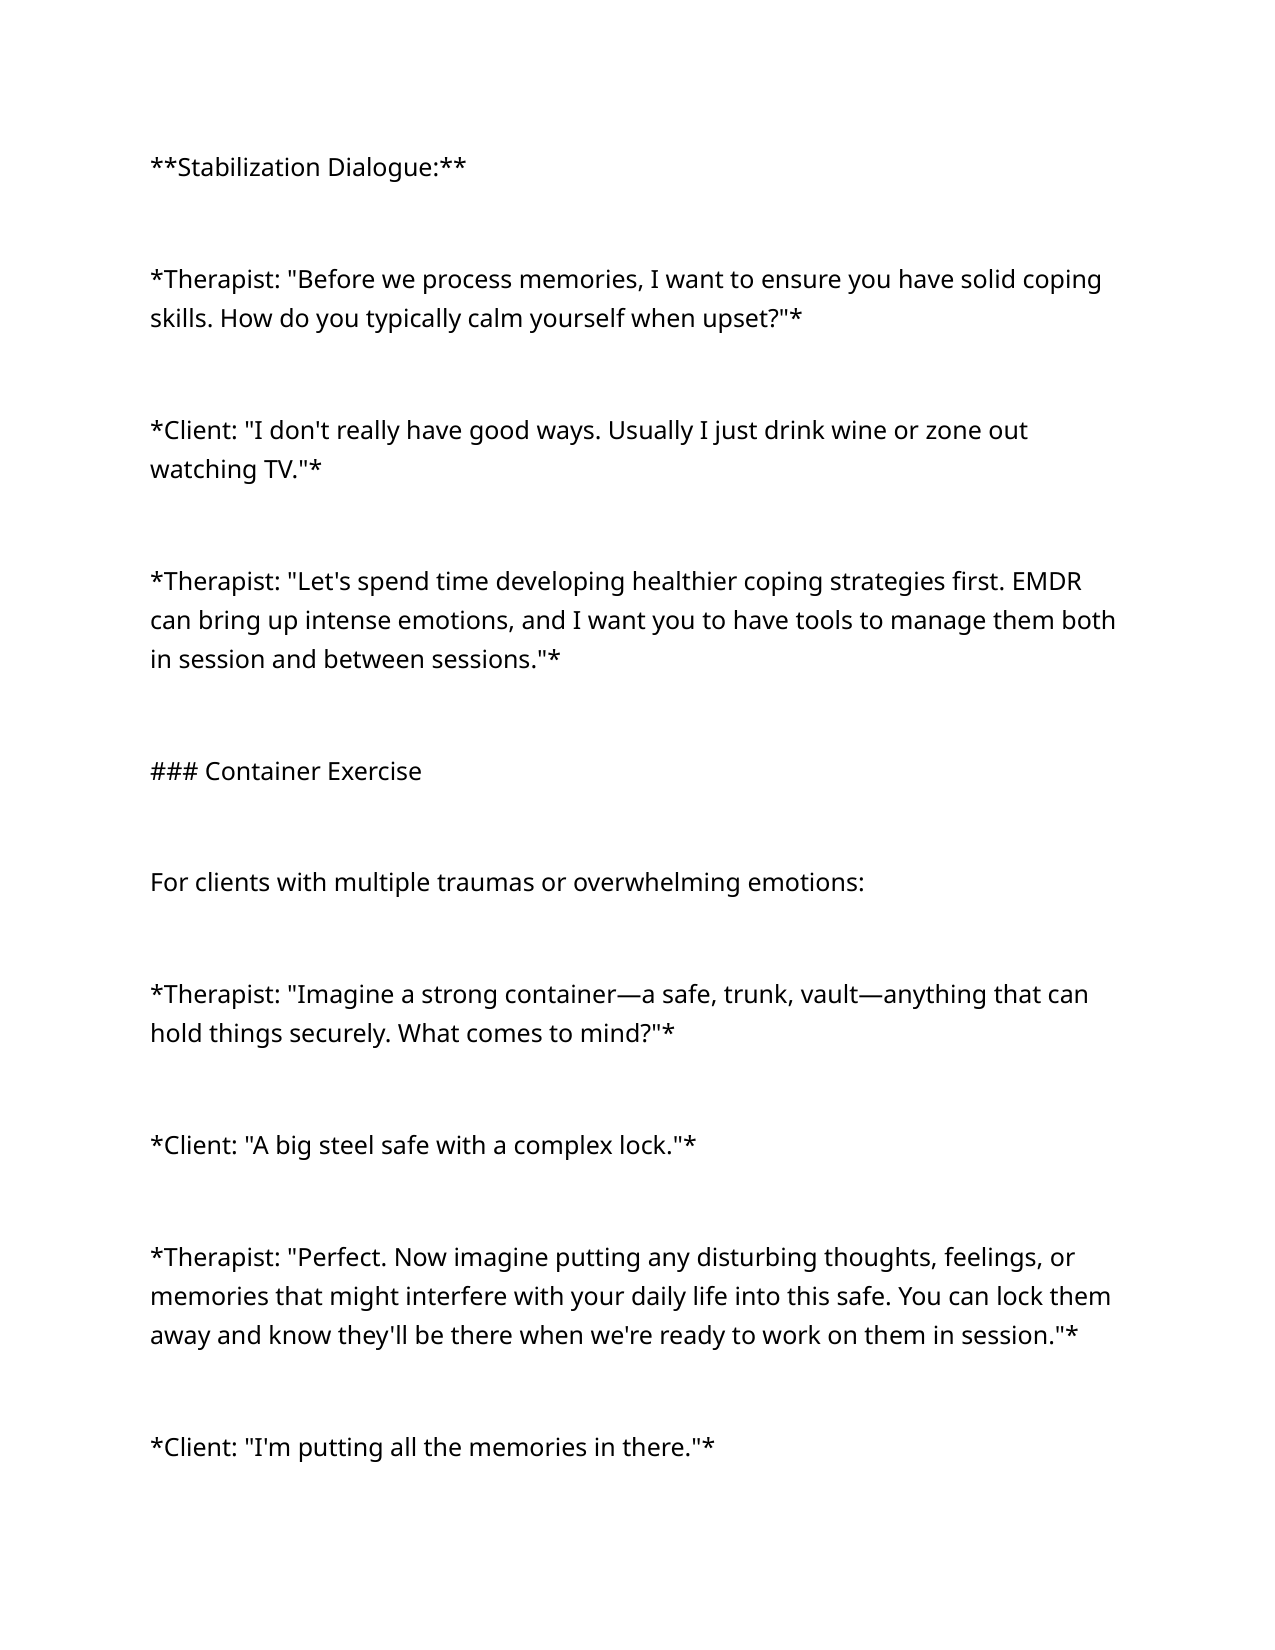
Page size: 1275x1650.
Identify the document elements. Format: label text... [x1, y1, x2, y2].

text For clients with multiple traumas or overwhelming emotions: [150, 865, 1125, 899]
text *Client: "I don't really have good ways. Usually I just drink wine or zone out watching TV."* [150, 412, 1125, 486]
text ### Container Exercise [150, 753, 1125, 787]
text **Stabilization Dialogue:** [150, 150, 1125, 184]
text *Therapist: "Let's spend time developing healthier coping strategies first. EMDR can bring up intense emotions, and I want you to have tools to manage them both in session and between sessions."* [150, 563, 1125, 676]
text *Client: "I'm putting all the memories in there."* [150, 1429, 1125, 1463]
text *Client: "A big steel safe with a complex lock."* [150, 1127, 1125, 1162]
text *Therapist: "Before we process memories, I want to ensure you have solid coping skills. How do you typically calm yourself when upset?"* [150, 262, 1125, 335]
text *Therapist: "Perfect. Now imagine putting any disturbing thoughts, feelings, or memories that might interfere with your daily life into this safe. You can lock them away and know they'll be there when we're ready to work on them in session."* [150, 1239, 1125, 1352]
text *Therapist: "Imagine a strong container—a safe, trunk, vault—anything that can hold things securely. What comes to mind?"* [150, 977, 1125, 1050]
